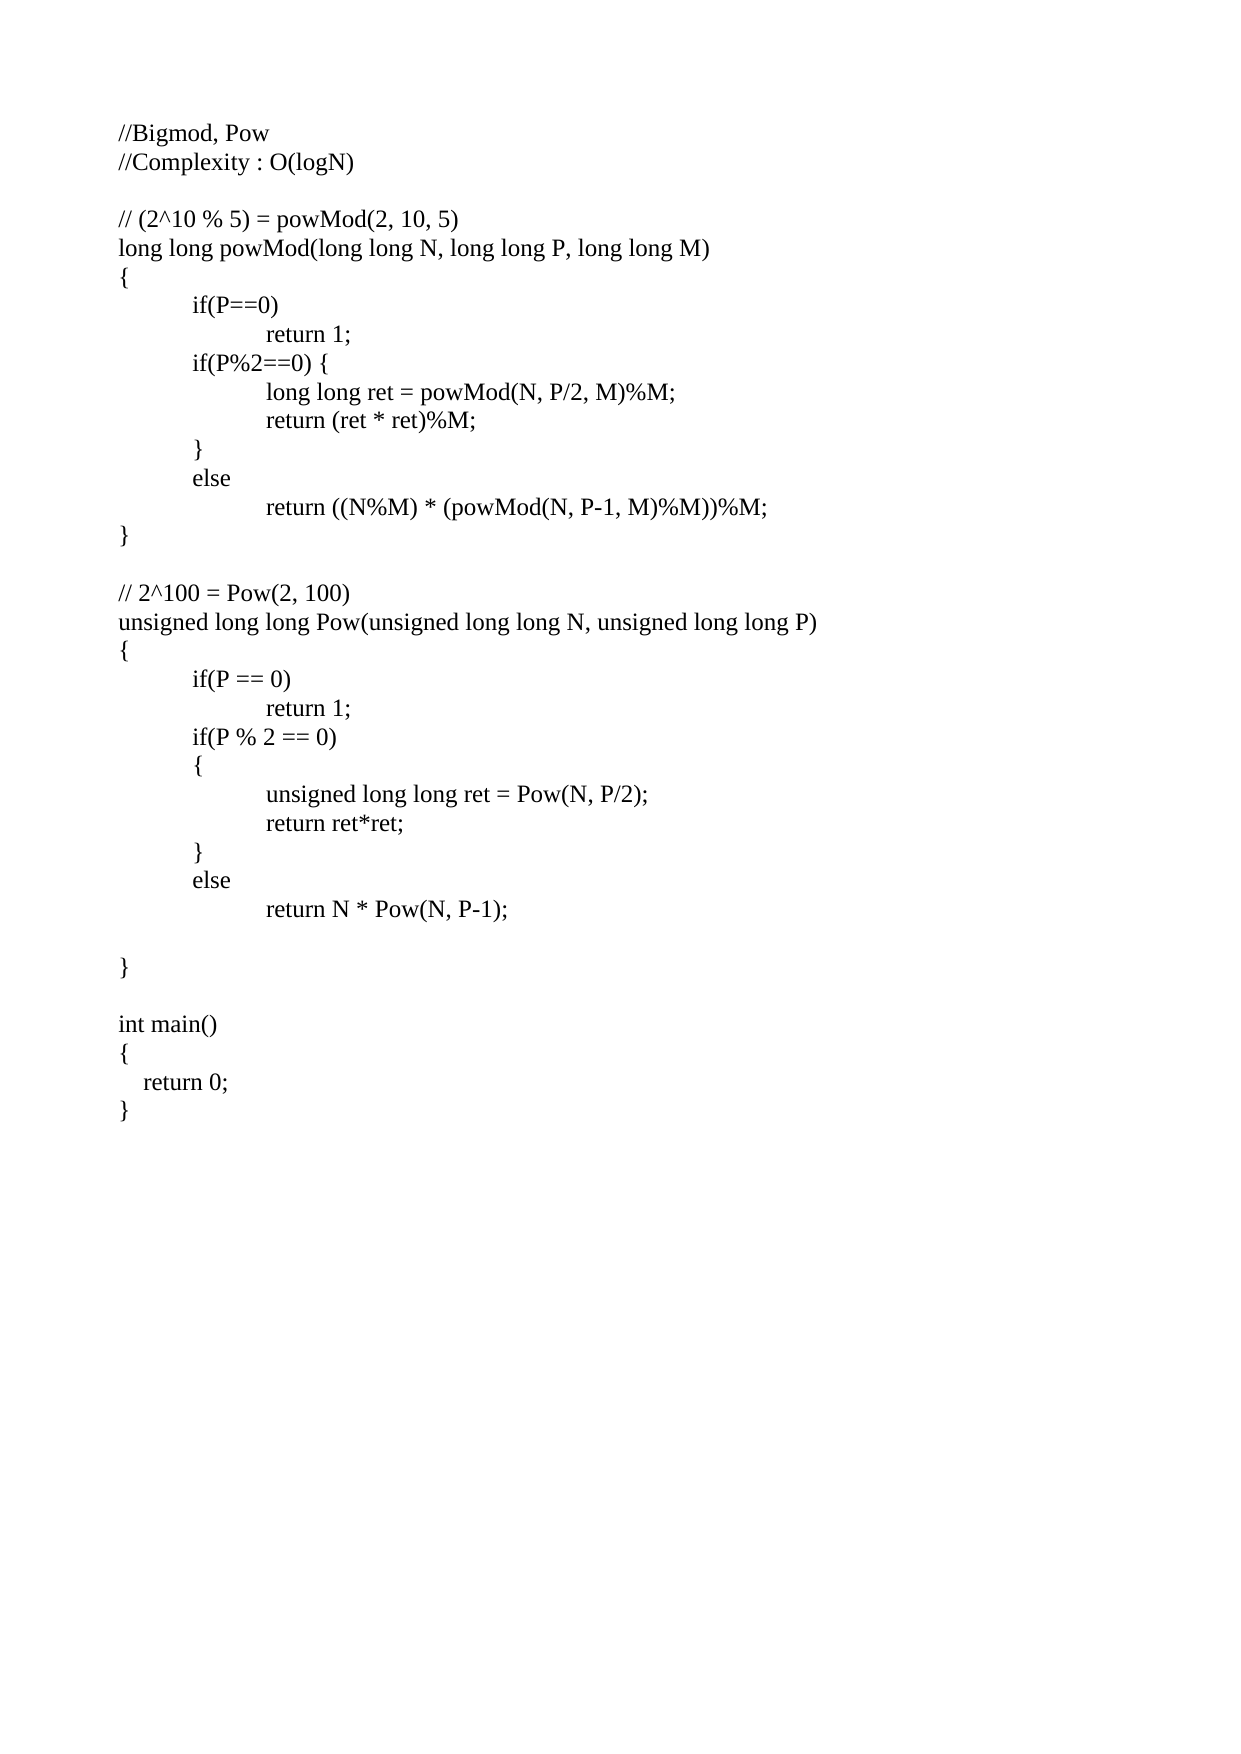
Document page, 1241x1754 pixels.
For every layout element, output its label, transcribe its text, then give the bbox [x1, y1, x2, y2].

text return ((N%M) * (powMod(N, P-1, M)%M))%M; [118, 492, 1122, 521]
text if(P==0) [118, 291, 1122, 319]
text } [118, 434, 1122, 463]
text } [118, 837, 1122, 866]
text } [118, 1096, 1122, 1124]
text else [118, 866, 1122, 894]
text return N * Pow(N, P-1); [118, 894, 1122, 923]
text return 1; [118, 319, 1122, 348]
text { [118, 636, 1122, 664]
text int main() [118, 1009, 1122, 1038]
text { [118, 751, 1122, 779]
text } [118, 952, 1122, 981]
text { [118, 262, 1122, 291]
text unsigned long long Pow(unsigned long long N, unsigned long long P) [118, 607, 1122, 636]
text if(P%2==0) { [118, 348, 1122, 377]
text unsigned long long ret = Pow(N, P/2); [118, 779, 1122, 808]
text return (ret * ret)%M; [118, 406, 1122, 434]
text return ret*ret; [118, 808, 1122, 837]
text { [118, 1038, 1122, 1067]
text // (2^10 % 5) = powMod(2, 10, 5) [118, 204, 1122, 233]
text return 1; [118, 693, 1122, 722]
text else [118, 463, 1122, 492]
text //Bigmod, Pow [118, 118, 1122, 147]
text // 2^100 = Pow(2, 100) [118, 578, 1122, 607]
text if(P % 2 == 0) [118, 722, 1122, 751]
text long long ret = powMod(N, P/2, M)%M; [118, 377, 1122, 406]
text long long powMod(long long N, long long P, long long M) [118, 233, 1122, 262]
text } [118, 521, 1122, 549]
text return 0; [118, 1067, 1122, 1096]
text if(P == 0) [118, 664, 1122, 693]
text //Complexity : O(logN) [118, 147, 1122, 176]
